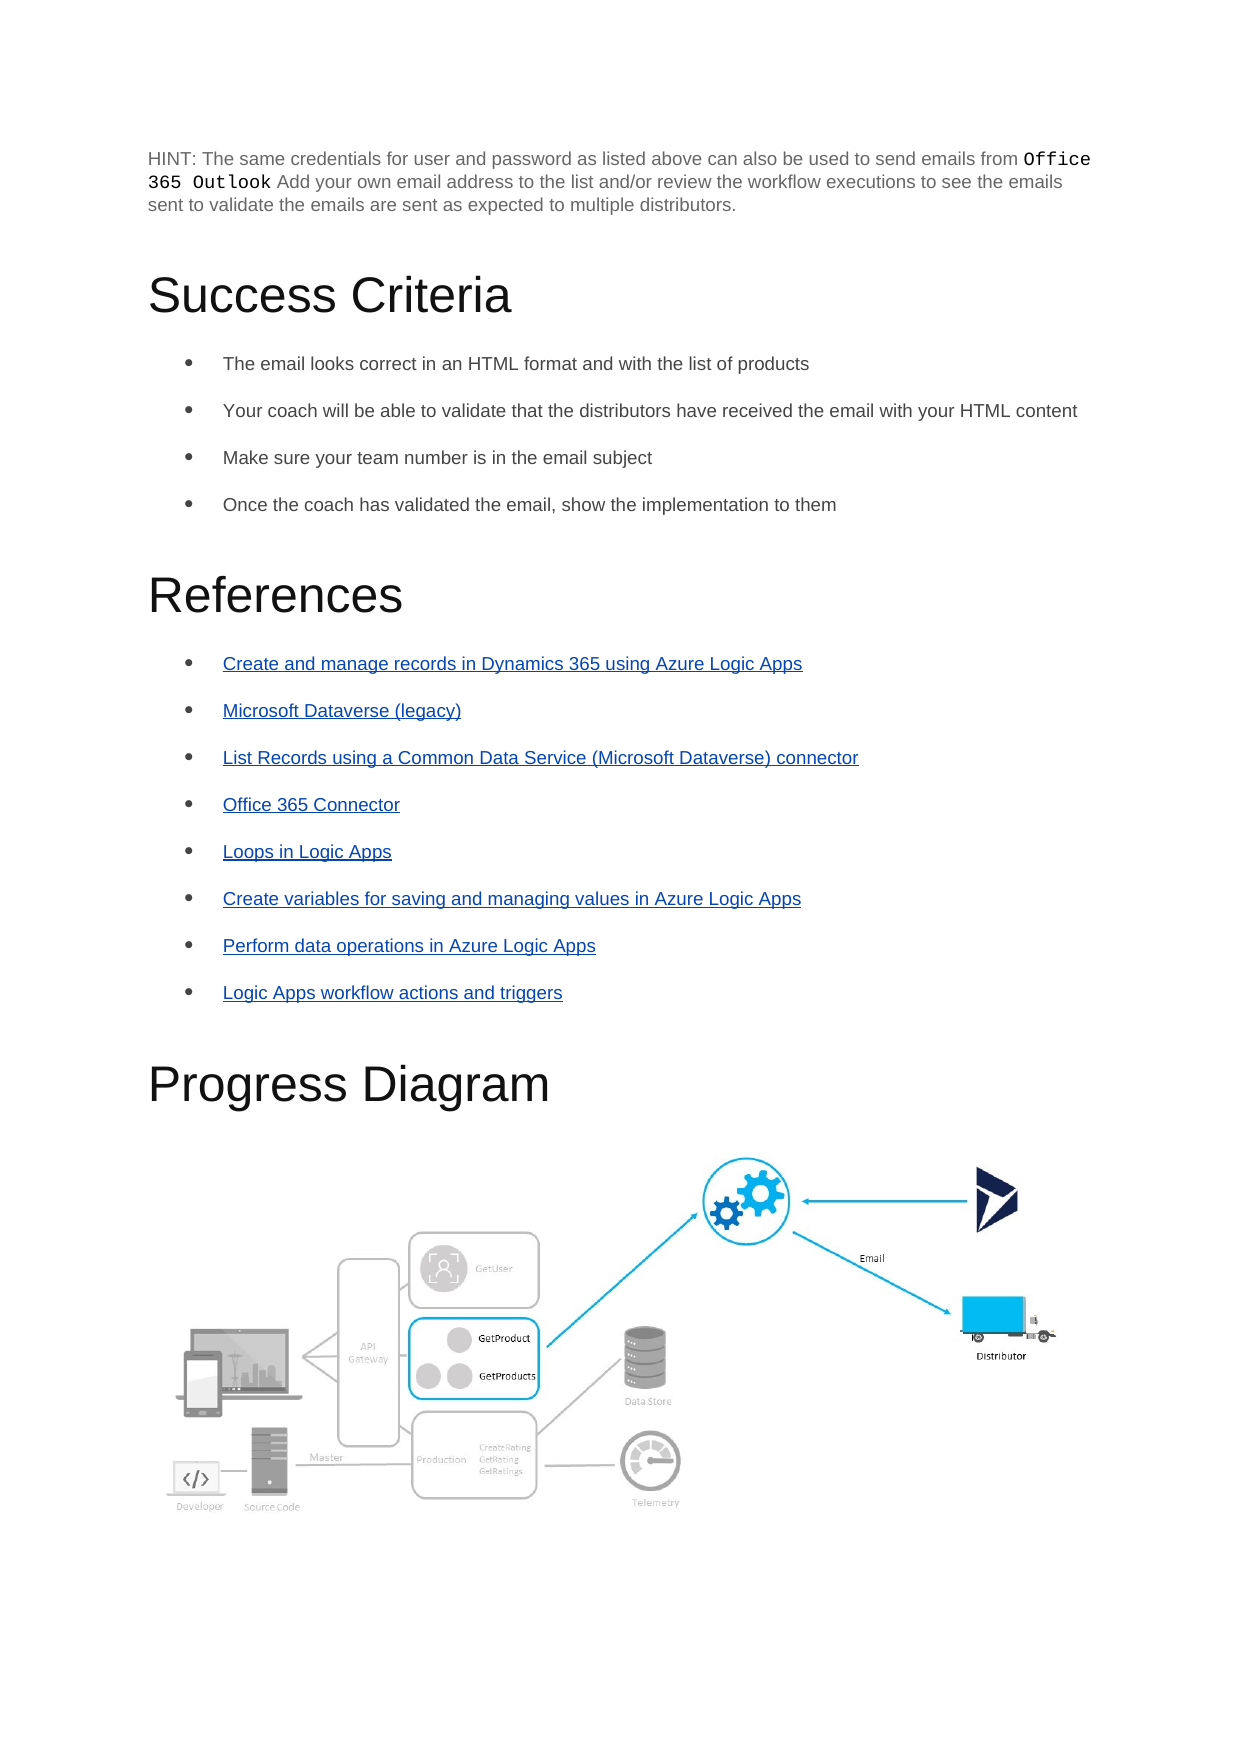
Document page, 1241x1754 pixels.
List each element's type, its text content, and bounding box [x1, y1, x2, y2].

text Success Criteria [148, 266, 1093, 323]
list Loops in Logic Apps [185, 841, 1093, 863]
list Office 365 Connector [185, 793, 1093, 816]
list Once the coach has validated the email, show the implementation to them [185, 493, 1093, 516]
picture [147, 1140, 1093, 1519]
list Microsoft Dataverse (legacy) [185, 699, 1093, 721]
text HINT: The same credentials for user and password as listed above can also be used to send emails from Office 365 Outlook Add your own email address to the list and/or review the workflow executions to see the emails sent to validate the emails are sent as expected to multiple distributors. [148, 148, 1093, 216]
text Progress Diagram [148, 1054, 1093, 1111]
list Perform data operations in Azure Logic Apps [185, 935, 1093, 957]
list Your coach will be able to validate that the distributors have received the email with your HTML content [185, 399, 1093, 421]
list Logic Apps workflow actions and triggers [185, 982, 1093, 1004]
list List Records using a Common Data Service (Microsoft Dataverse) connector [185, 746, 1093, 768]
list Create and manage records in Dynamics 365 using Azure Logic Apps [185, 652, 1093, 674]
list Make sure your team number is in the email subject [185, 446, 1093, 468]
list The email looks correct in an HTML format and with the list of products [185, 352, 1093, 374]
text References [148, 566, 1093, 623]
list Create variables for saving and managing values in Azure Logic Apps [185, 888, 1093, 910]
